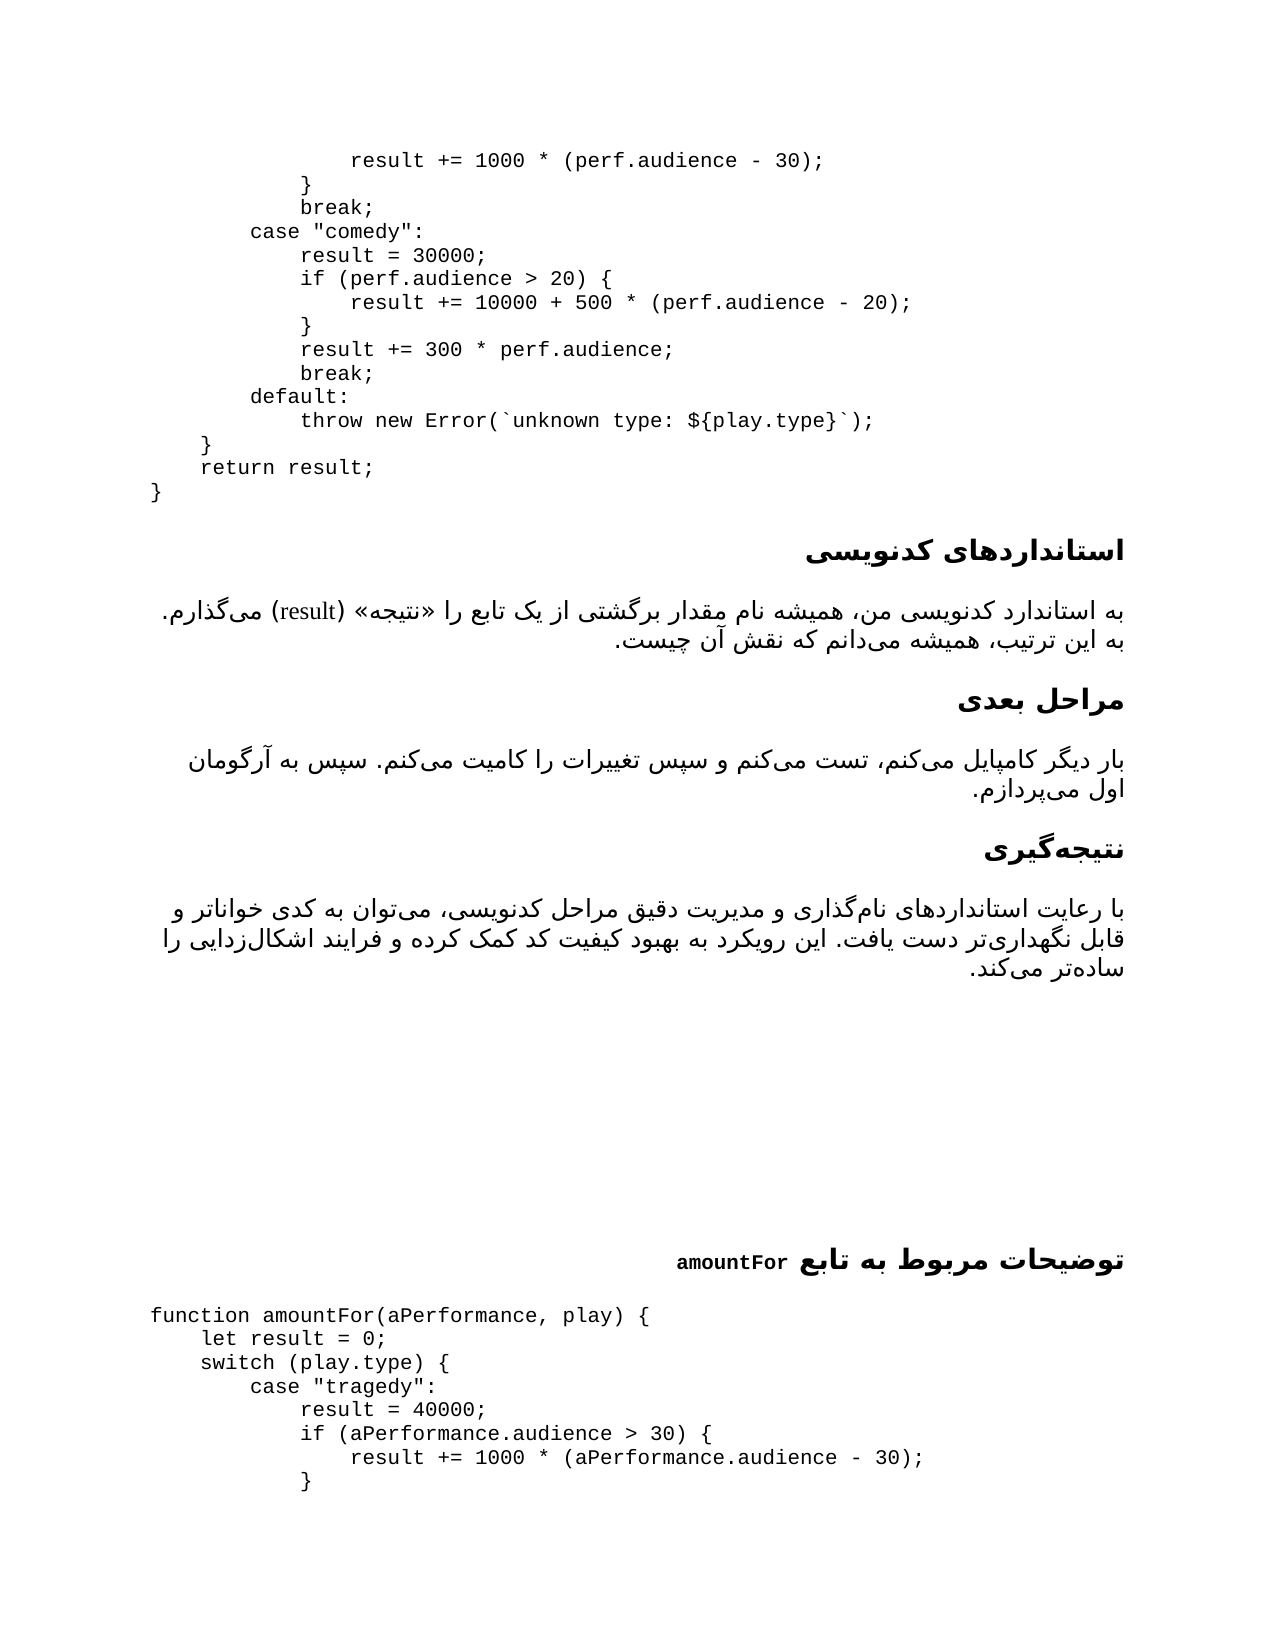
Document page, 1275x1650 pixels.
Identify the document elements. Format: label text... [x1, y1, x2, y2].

text بار دیگر کامپایل می‌کنم، تست می‌کنم و سپس تغییرات را کامیت می‌کنم. سپس به آرگومان اول می‌پردازم. [150, 745, 1125, 803]
text } [150, 316, 1125, 339]
text throw new Error(`unknown type: ${play.type}`); [150, 410, 1125, 434]
text case "comedy": [150, 221, 1125, 244]
text break; [150, 197, 1125, 221]
text } [150, 434, 1125, 457]
text let result = 0; [150, 1328, 1125, 1352]
text استانداردهای کدنویسی [150, 534, 1125, 567]
text result = 30000; [150, 244, 1125, 268]
text } [150, 174, 1125, 197]
text case "tragedy": [150, 1376, 1125, 1399]
text } [150, 1470, 1125, 1494]
text if (aPerformance.audience > 30) { [150, 1423, 1125, 1447]
text if (perf.audience > 20) { [150, 268, 1125, 292]
text return result; [150, 457, 1125, 481]
text نتیجه‌گیری [150, 833, 1125, 865]
text با رعایت استانداردهای نام‌گذاری و مدیریت دقیق مراحل کدنویسی، می‌توان به کدی خواناتر و قابل نگهداری‌تر دست یافت. این رویکرد به بهبود کیفیت کد کمک کرده و فرایند اشکال‌زدایی را ساده‌تر می‌کند. [150, 894, 1125, 982]
text به استاندارد کدنویسی من، همیشه نام مقدار برگشتی از یک تابع را «نتیجه» (result) می‌گذارم. به این ترتیب، همیشه می‌دانم که نقش آن چیست. [150, 596, 1125, 654]
text function amountFor(aPerformance, play) { [150, 1305, 1125, 1328]
text break; [150, 363, 1125, 386]
text result += 1000 * (aPerformance.audience - 30); [150, 1447, 1125, 1470]
text result += 300 * perf.audience; [150, 339, 1125, 363]
text مراحل بعدی [150, 683, 1125, 716]
text switch (play.type) { [150, 1352, 1125, 1376]
text } [150, 481, 1125, 505]
text default: [150, 386, 1125, 410]
text توضیحات مربوط به تابع amountFor [150, 1243, 1125, 1276]
text result += 10000 + 500 * (perf.audience - 20); [150, 292, 1125, 316]
text result += 1000 * (perf.audience - 30); [150, 150, 1125, 174]
text result = 40000; [150, 1399, 1125, 1423]
